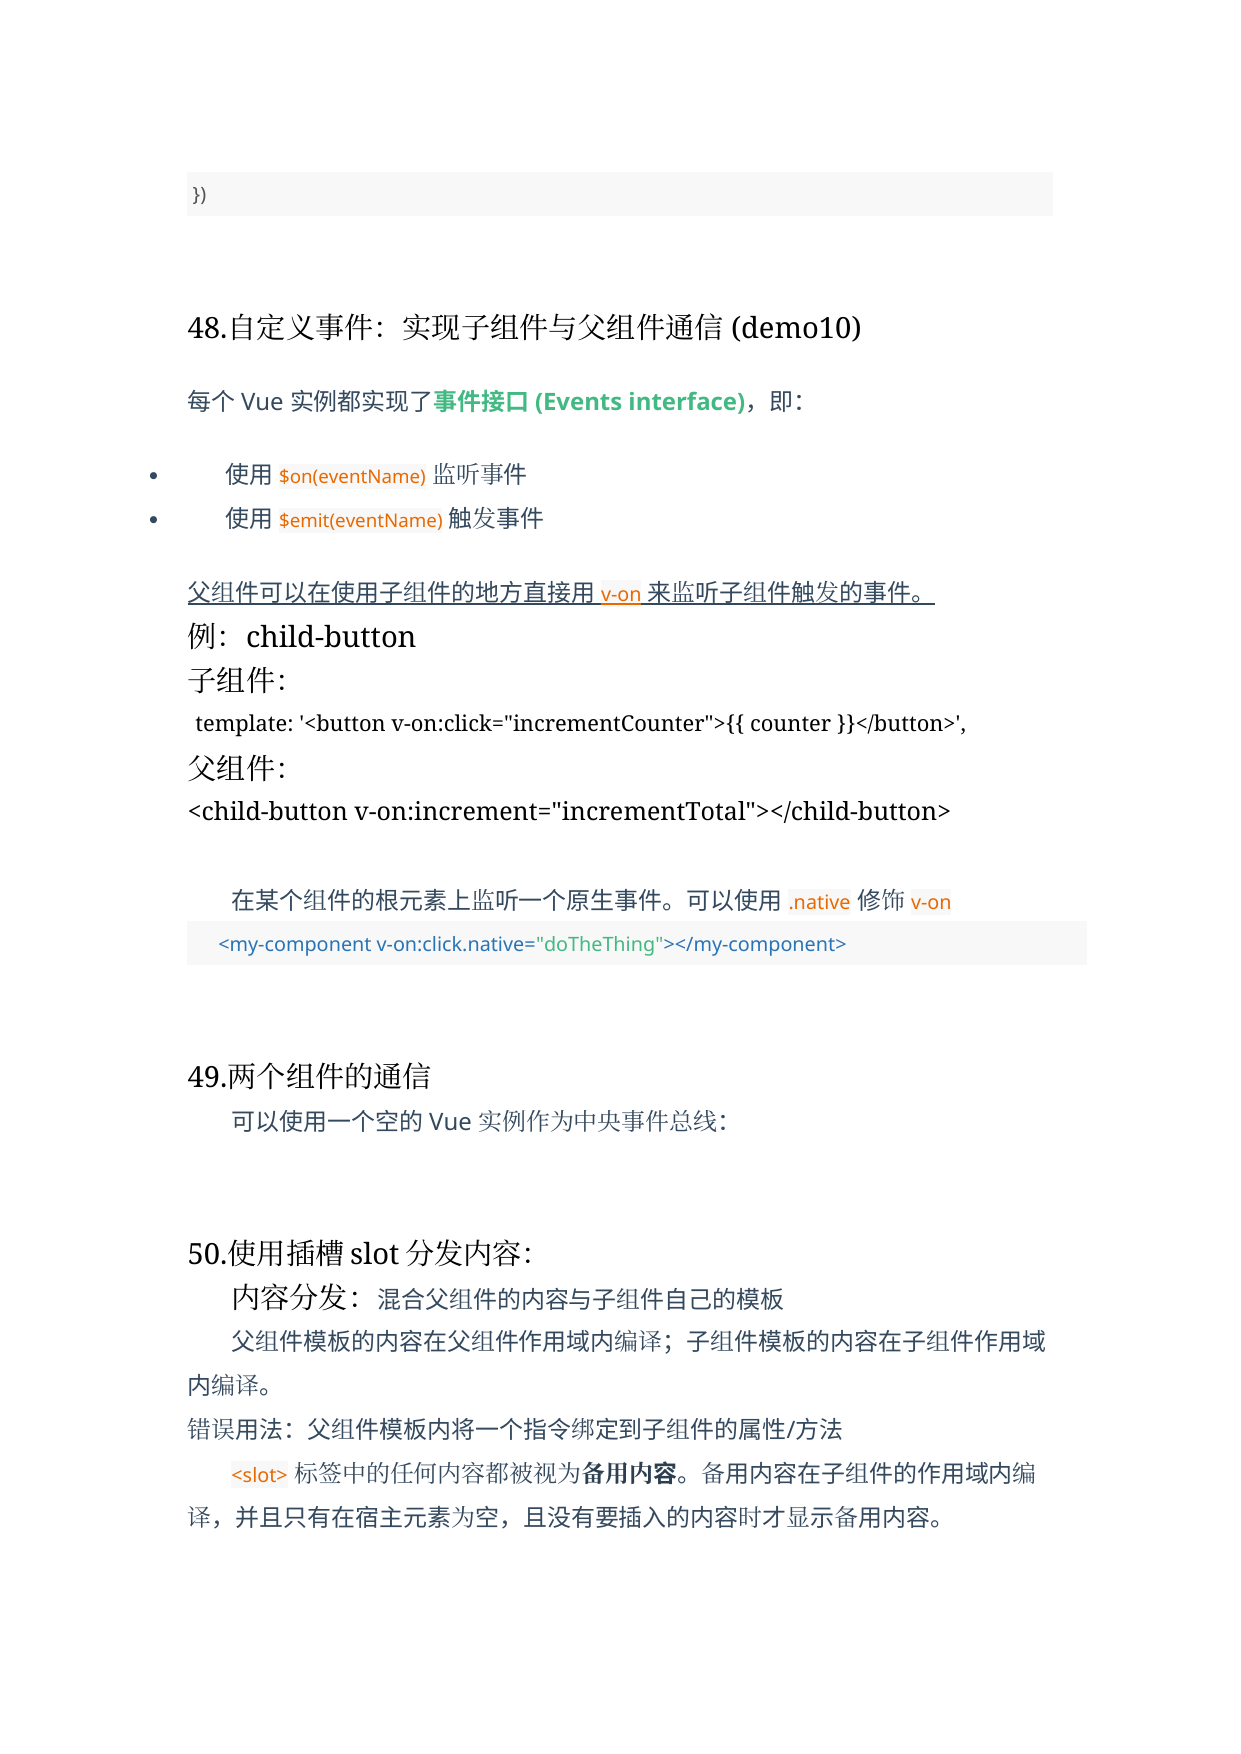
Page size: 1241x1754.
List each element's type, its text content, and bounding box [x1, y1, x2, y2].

text 在某个组件的根元素上监听一个原生事件。可以使用 .native 修饰 v-on [187, 877, 1053, 921]
list 使用 $emit(eventName) 触发事件 [150, 496, 1053, 539]
text <child-button v-on:increment="incrementTotal"></child-button> [187, 789, 1053, 833]
text 父组件： [187, 745, 1053, 789]
text template: '<button v-on:click="incrementCounter">{{ counter }}</button>', [187, 701, 1053, 745]
text 父组件可以在使用子组件的地方直接用 v-on 来监听子组件触发的事件。 [187, 569, 1053, 613]
text 49.两个组件的通信 [187, 1053, 1053, 1097]
text 内容分发：混合父组件的内容与子组件自己的模板 [187, 1274, 1053, 1318]
text 50.使用插槽slot分发内容： [187, 1230, 1053, 1274]
text <slot> 标签中的任何内容都被视为备用内容。备用内容在子组件的作用域内编译，并且只有在宿主元素为空，且没有要插入的内容时才显示备用内容。 [187, 1450, 1053, 1538]
text 48.自定义事件：实现子组件与父组件通信 (demo10) [187, 304, 1053, 348]
text 例：child-button [187, 613, 1053, 657]
text 可以使用一个空的 Vue 实例作为中央事件总线： [187, 1097, 1053, 1142]
list 使用 $on(eventName) 监听事件 [150, 451, 1053, 496]
text 每个 Vue 实例都实现了事件接口 (Events interface)，即： [187, 378, 1053, 422]
text 错误用法：父组件模板内将一个指令绑定到子组件的属性/方法 [187, 1406, 1053, 1450]
text 子组件： [187, 657, 1053, 701]
text }) [187, 172, 1053, 216]
text 父组件模板的内容在父组件作用域内编译；子组件模板的内容在子组件作用域内编译。 [187, 1318, 1053, 1406]
